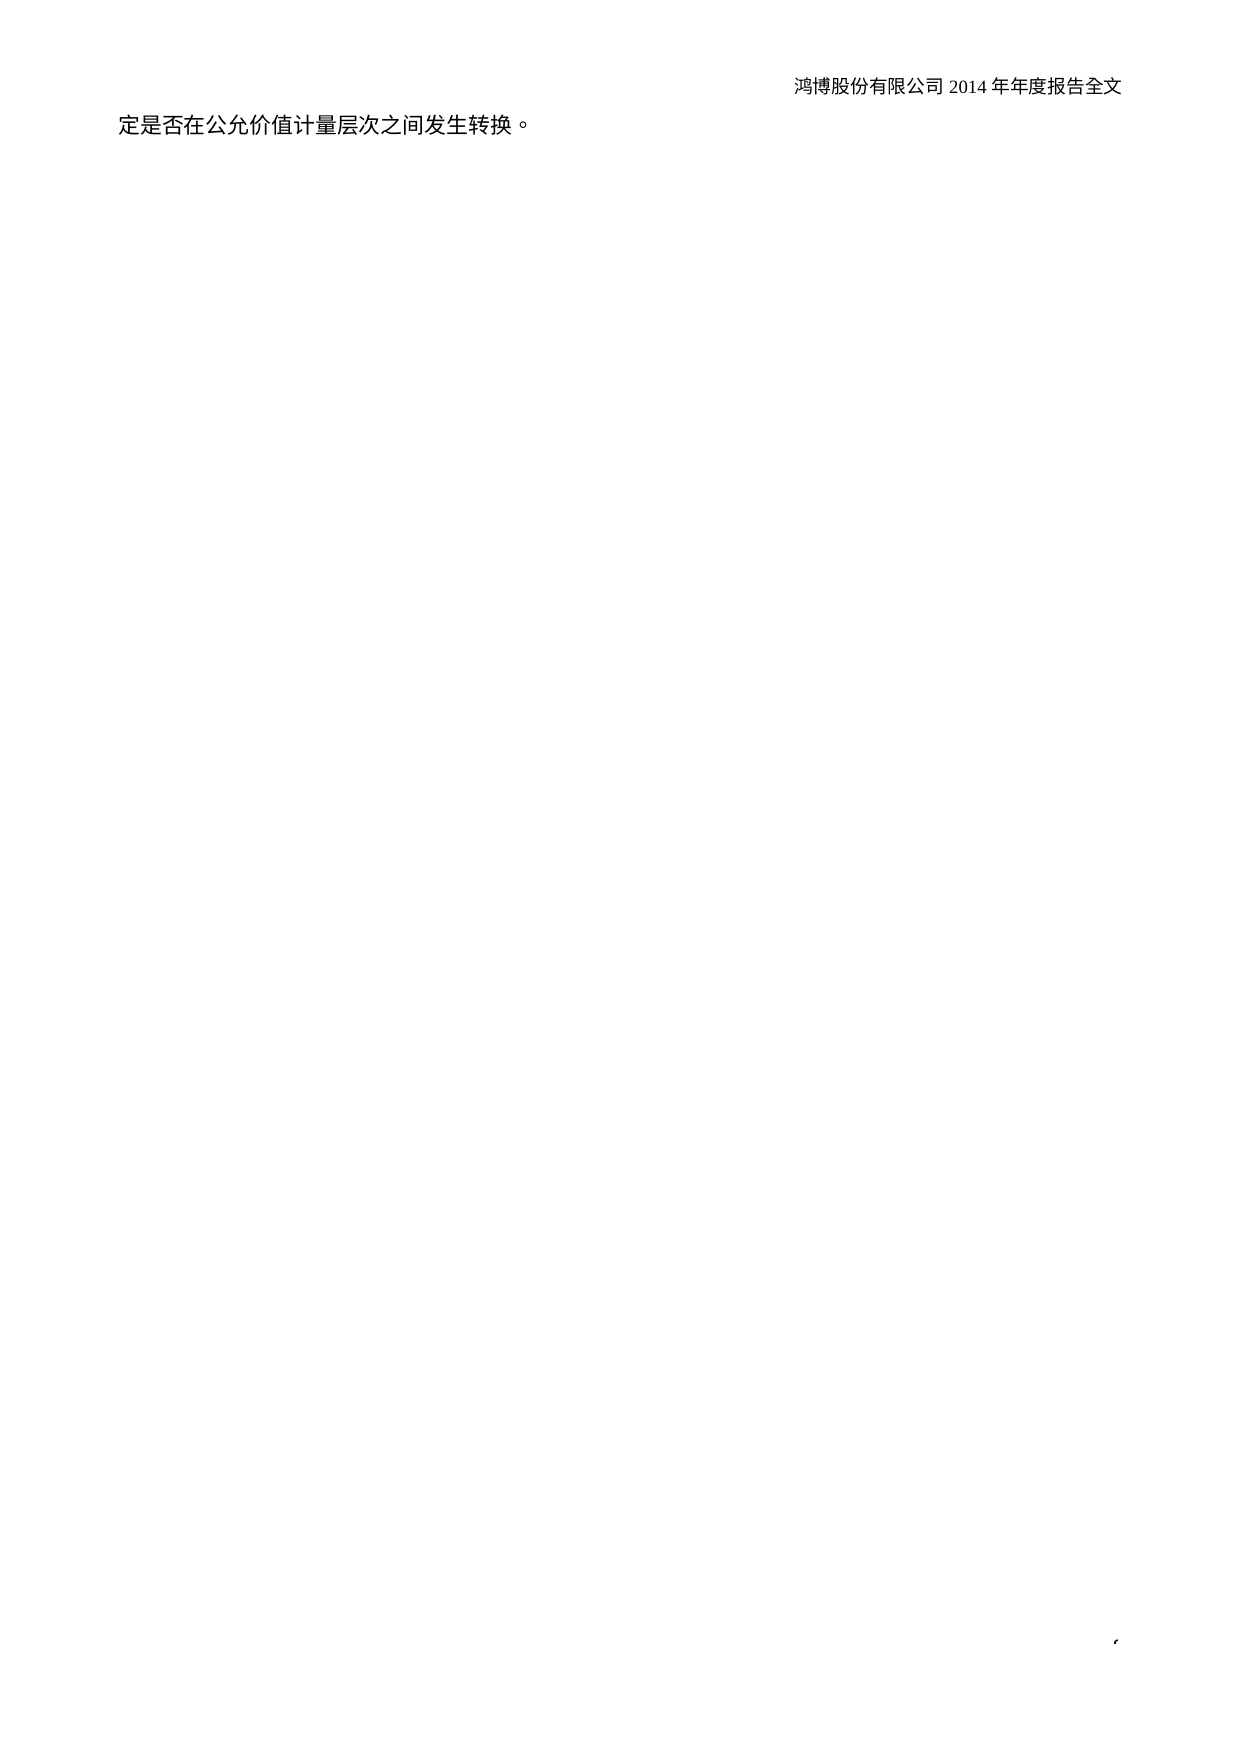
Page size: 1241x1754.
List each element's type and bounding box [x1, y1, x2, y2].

text [118, 110, 1123, 140]
